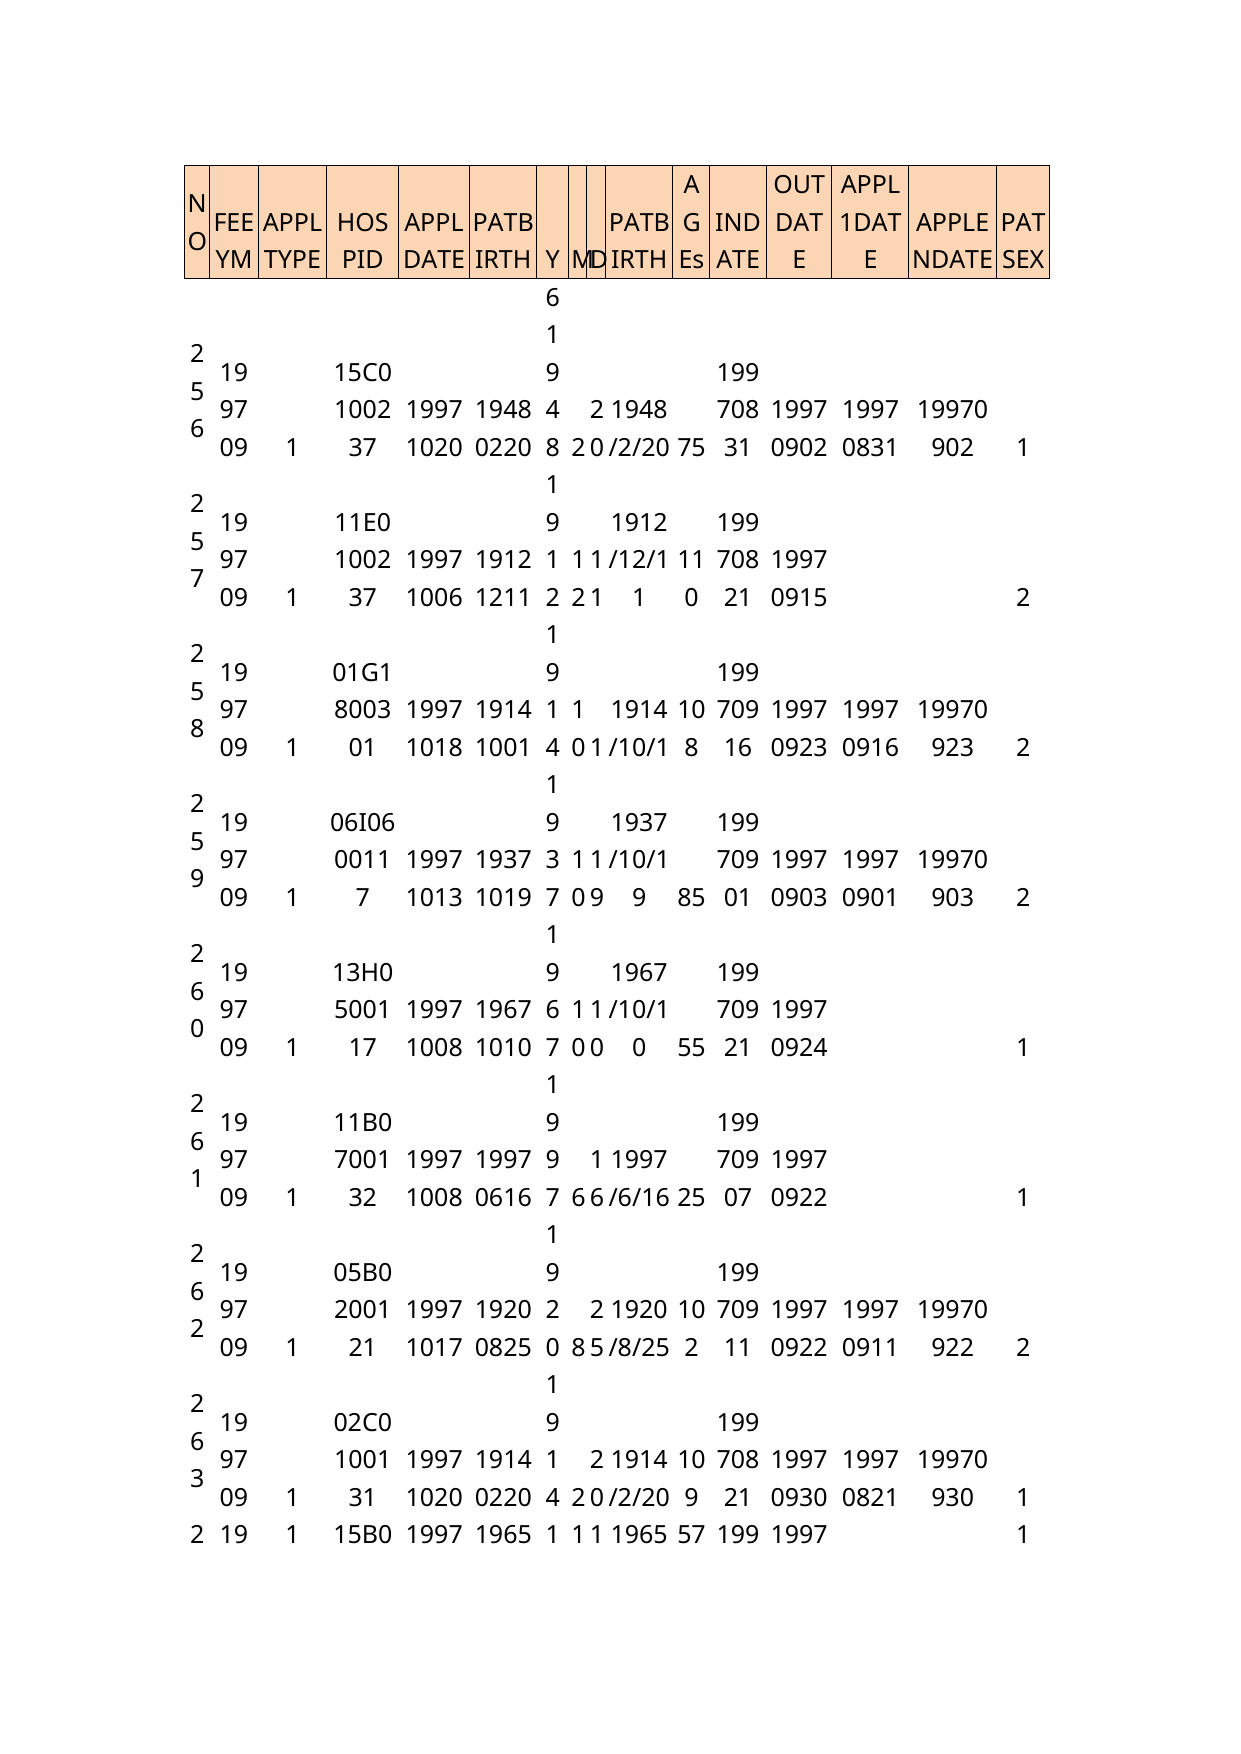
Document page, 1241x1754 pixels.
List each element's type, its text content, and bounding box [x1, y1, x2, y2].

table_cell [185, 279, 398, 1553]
table_header PATBIRTH [606, 166, 672, 278]
table_header NO [185, 166, 209, 278]
table_header AGEs [673, 166, 709, 278]
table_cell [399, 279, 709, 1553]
table_header APPLENDATE [909, 166, 996, 278]
table_header Y [537, 166, 568, 278]
table_header HOSPID [327, 166, 398, 278]
table_header APPL1DATE [832, 166, 908, 278]
table_header APPLTYPE [259, 166, 326, 278]
table_header PATBIRTH [470, 166, 536, 278]
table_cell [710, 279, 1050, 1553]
table_header INDATE [710, 166, 766, 278]
table_header FEEYM [210, 166, 258, 278]
table_header OUTDATE [767, 166, 831, 278]
table_header PATSEX [997, 166, 1049, 278]
table_header APPLDATE [399, 166, 469, 278]
table_header M [569, 166, 586, 278]
table_header D [587, 254, 605, 278]
table_header D [587, 166, 605, 254]
